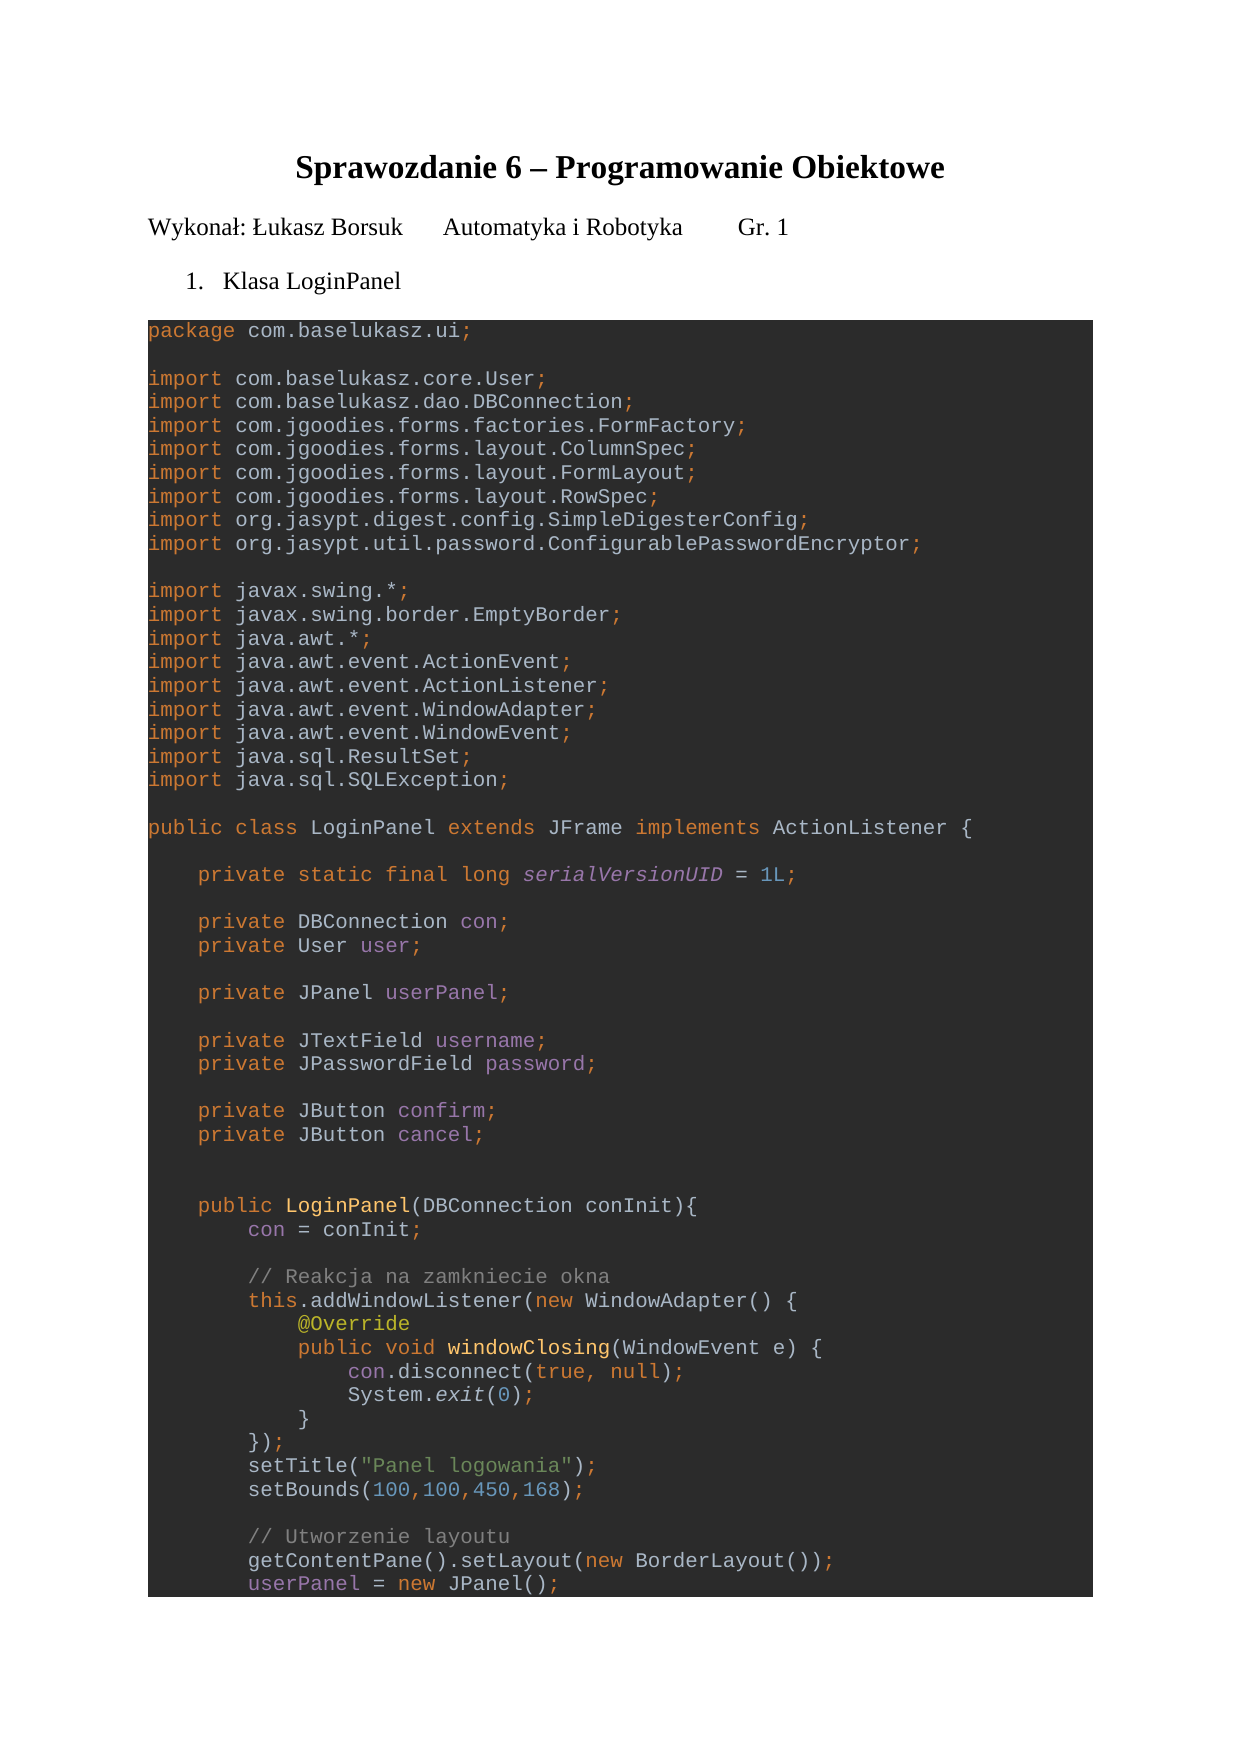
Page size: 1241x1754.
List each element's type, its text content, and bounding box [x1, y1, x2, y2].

text Sprawozdanie 6 – Programowanie Obiektowe [148, 148, 1093, 186]
list Klasa LoginPanel [185, 266, 1093, 295]
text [148, 320, 1093, 1597]
text Wykonał: Łukasz Borsuk Automatyka i Robotyka Gr. 1 [148, 212, 1093, 241]
